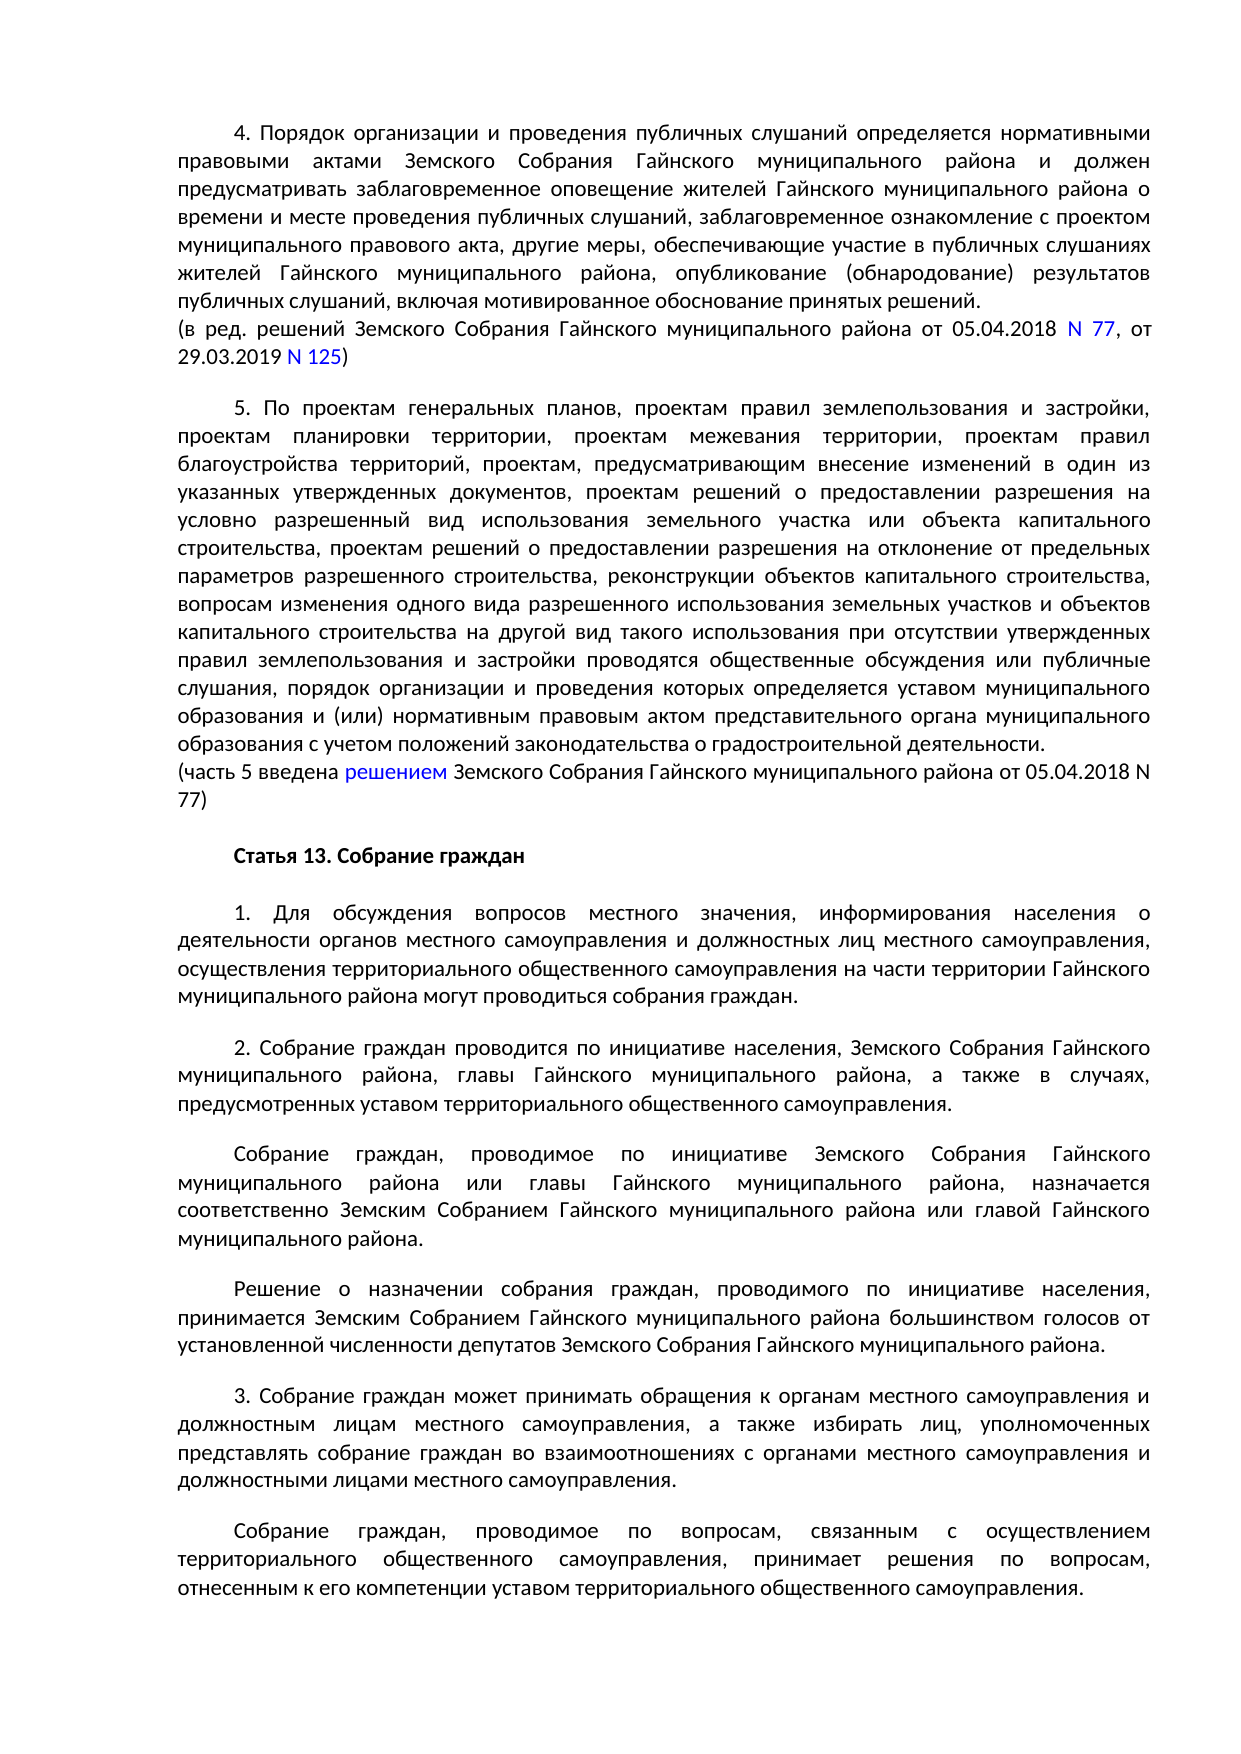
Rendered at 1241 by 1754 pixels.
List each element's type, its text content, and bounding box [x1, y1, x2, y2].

title Статья 13. Собрание граждан [177, 842, 1152, 869]
text Решение о назначении собрания граждан, проводимого по инициативе населения, принимается Земским Собранием Гайнского муниципального района большинством голосов от установленной численности депутатов Земского Собрания Гайнского муниципального района. [177, 1274, 1152, 1359]
text Собрание граждан, проводимое по инициативе Земского Собрания Гайнского муниципального района или главы Гайнского муниципального района, назначается соответственно Земским Собранием Гайнского муниципального района или главой Гайнского муниципального района. [177, 1139, 1152, 1252]
text 1. Для обсуждения вопросов местного значения, информирования населения о деятельности органов местного самоуправления и должностных лиц местного самоуправления, осуществления территориального общественного самоуправления на части территории Гайнского муниципального района могут проводиться собрания граждан. [177, 898, 1152, 1010]
text (часть 5 введена решением Земского Собрания Гайнского муниципального района от 05.04.2018 N 77) [177, 757, 1152, 813]
text 2. Собрание граждан проводится по инициативе населения, Земского Собрания Гайнского муниципального района, главы Гайнского муниципального района, а также в случаях, предусмотренных уставом территориального общественного самоуправления. [177, 1033, 1152, 1117]
text 4. Порядок организации и проведения публичных слушаний определяется нормативными правовыми актами Земского Собрания Гайнского муниципального района и должен предусматривать заблаговременное оповещение жителей Гайнского муниципального района о времени и месте проведения публичных слушаний, заблаговременное ознакомление с проектом муниципального правового акта, другие меры, обеспечивающие участие в публичных слушаниях жителей Гайнского муниципального района, опубликование (обнародование) результатов публичных слушаний, включая мотивированное обоснование принятых решений. [177, 118, 1152, 314]
text 3. Собрание граждан может принимать обращения к органам местного самоуправления и должностным лицам местного самоуправления, а также избирать лиц, уполномоченных представлять собрание граждан во взаимоотношениях с органами местного самоуправления и должностными лицами местного самоуправления. [177, 1382, 1152, 1494]
text Собрание граждан, проводимое по вопросам, связанным с осуществлением территориального общественного самоуправления, принимает решения по вопросам, отнесенным к его компетенции уставом территориального общественного самоуправления. [177, 1517, 1152, 1601]
text (в ред. решений Земского Собрания Гайнского муниципального района от 05.04.2018 N 77, от 29.03.2019 N 125) [177, 314, 1152, 370]
text 5. По проектам генеральных планов, проектам правил землепользования и застройки, проектам планировки территории, проектам межевания территории, проектам правил благоустройства территорий, проектам, предусматривающим внесение изменений в один из указанных утвержденных документов, проектам решений о предоставлении разрешения на условно разрешенный вид использования земельного участка или объекта капитального строительства, проектам решений о предоставлении разрешения на отклонение от предельных параметров разрешенного строительства, реконструкции объектов капитального строительства, вопросам изменения одного вида разрешенного использования земельных участков и объектов капитального строительства на другой вид такого использования при отсутствии утвержденных правил землепользования и застройки проводятся общественные обсуждения или публичные слушания, порядок организации и проведения которых определяется уставом муниципального образования и (или) нормативным правовым актом представительного органа муниципального образования с учетом положений законодательства о градостроительной деятельности. [177, 393, 1152, 757]
